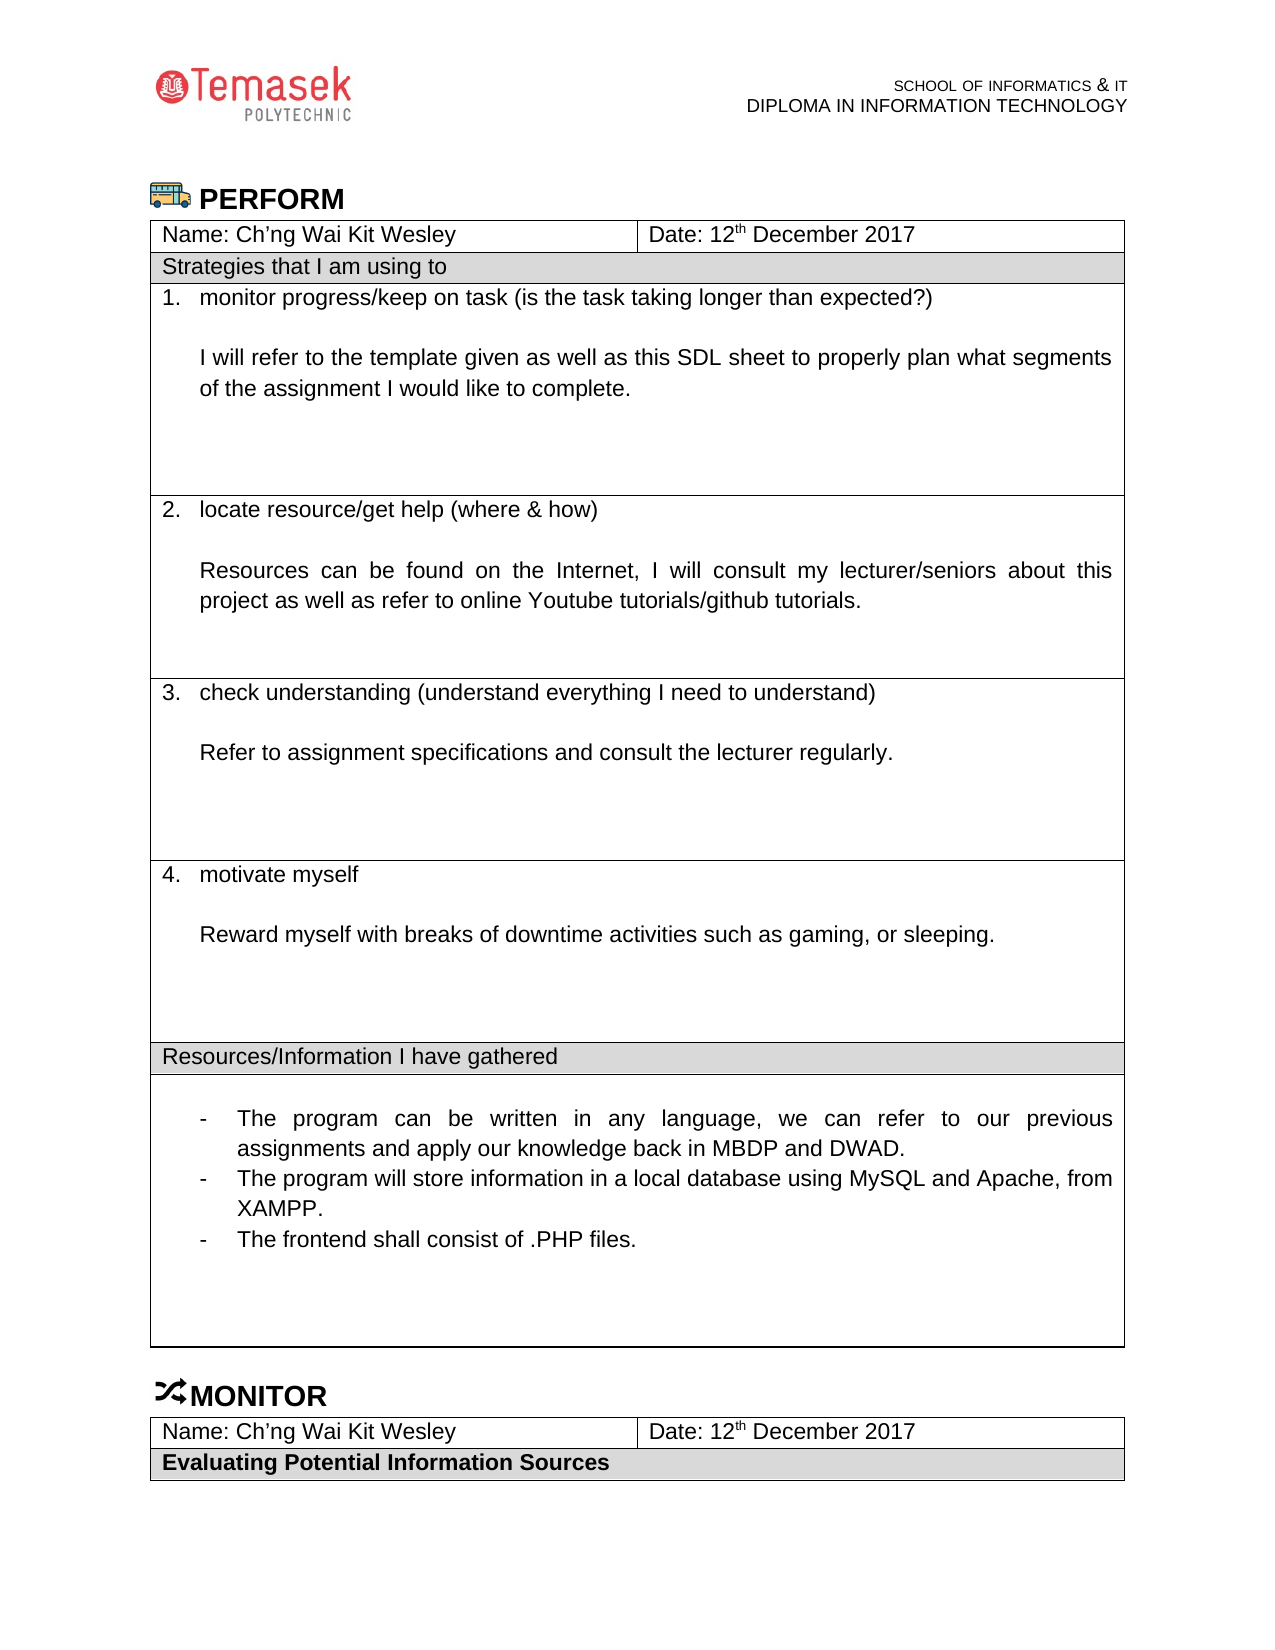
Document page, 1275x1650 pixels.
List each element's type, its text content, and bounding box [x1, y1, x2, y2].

table_cell Strategies that I am using to [151, 253, 1124, 283]
table_header Name: Ch’ng Wai Kit Wesley [151, 221, 637, 252]
text PERFORM [150, 180, 1125, 215]
table_cell monitor progress/keep on task (is the task taking longer than expected?) I will refer to the template given as well as this SDL sheet to properly plan what segments of the assignment I would like to complete. [151, 284, 1124, 495]
table_cell locate resource/get help (where & how) Resources can be found on the Internet, I will consult my lecturer/seniors about this project as well as refer to online Youtube tutorials/github tutorials. [151, 496, 1124, 678]
table_header Name: Ch’ng Wai Kit Wesley [151, 1418, 637, 1448]
table_header Date: 12th December 2017 [638, 1418, 1124, 1448]
table_cell The program can be written in any language, we can refer to our previous assignments and apply our knowledge back in MBDP and DWAD. The program will store information in a local database using MySQL and Apache, from XAMPP. The frontend shall consist of .PHP files. [151, 1075, 1124, 1346]
table_header Date: 12th December 2017 [638, 221, 1124, 252]
picture [150, 180, 191, 210]
table_cell Resources/Information I have gathered [151, 1043, 1124, 1073]
picture [143, 53, 359, 129]
table_cell motivate myself Reward myself with breaks of downtime activities such as gaming, or sleeping. [151, 861, 1124, 1042]
picture [150, 1377, 190, 1406]
table_cell Evaluating Potential Information Sources [151, 1449, 1124, 1479]
table_cell check understanding (understand everything I need to understand) Refer to assignment specifications and consult the lecturer regularly. [151, 679, 1124, 860]
text MONITOR [150, 1378, 1125, 1412]
